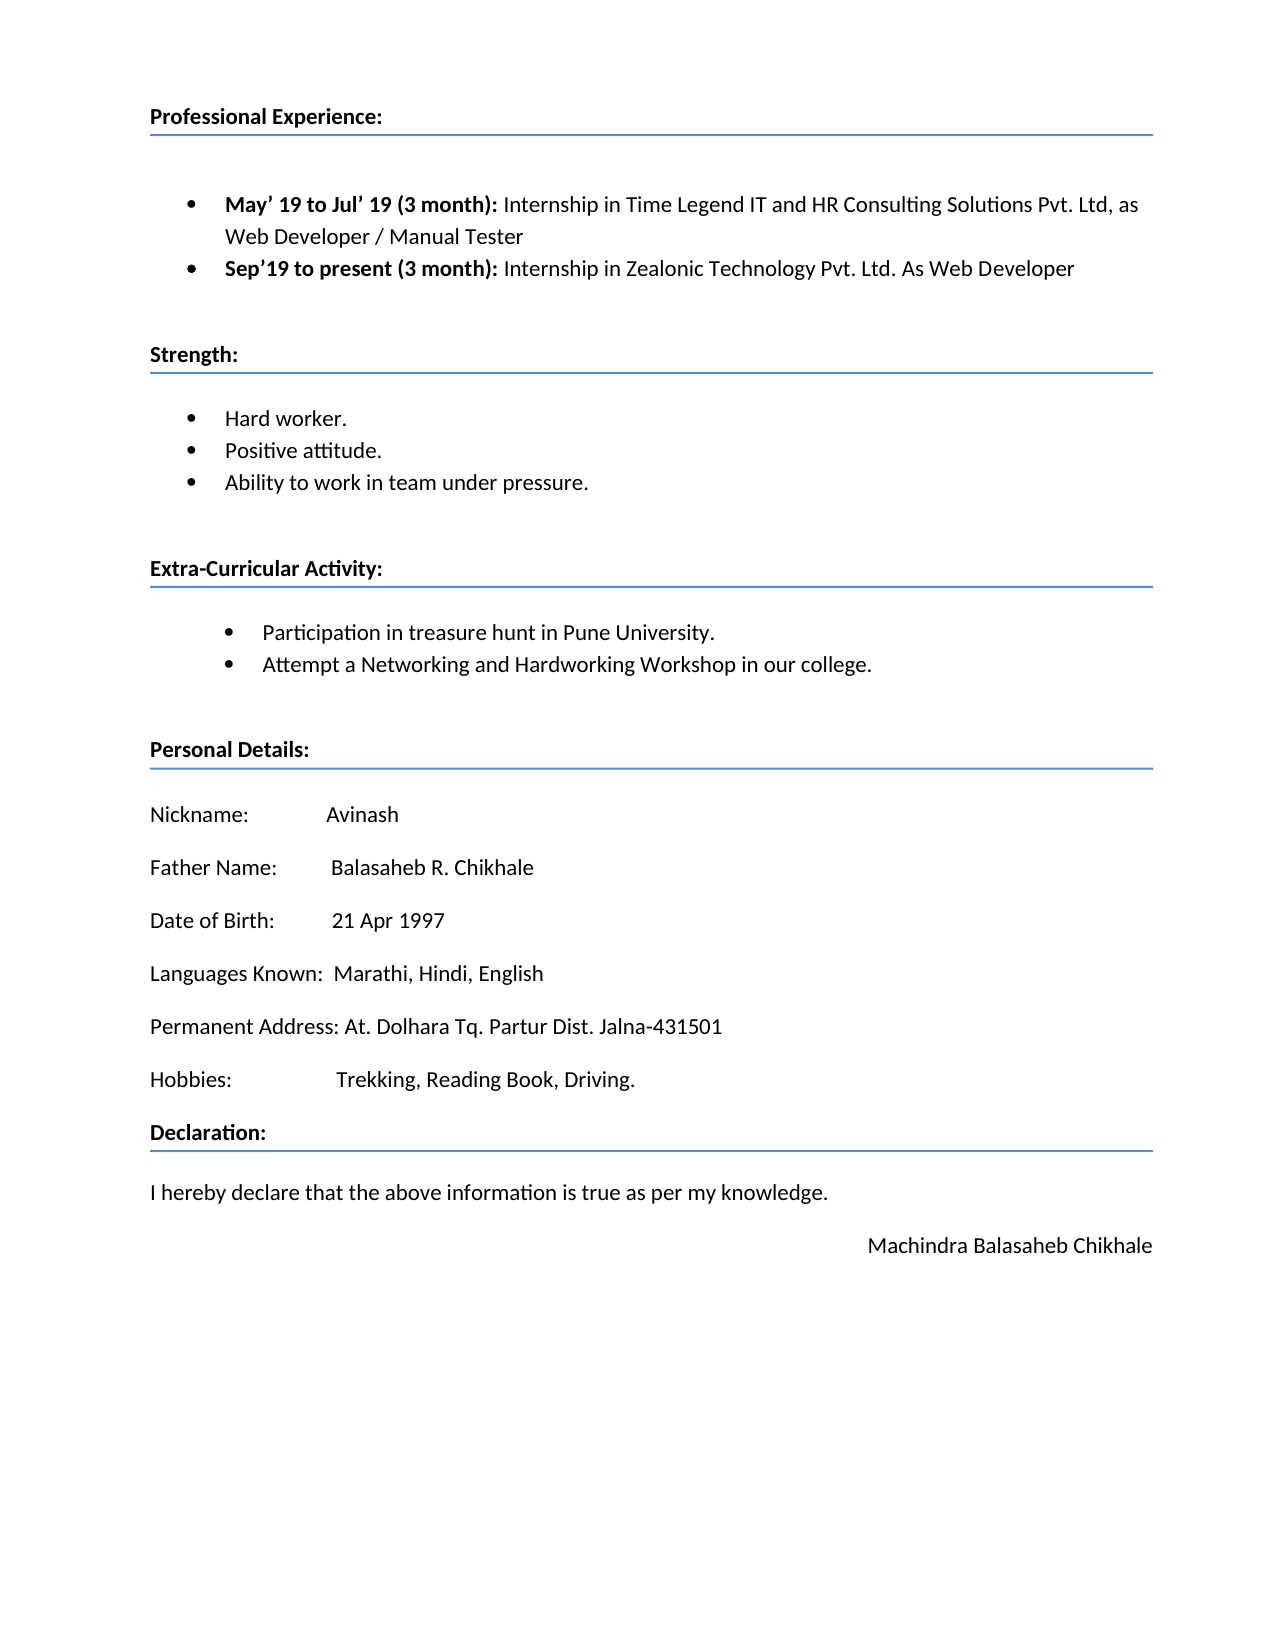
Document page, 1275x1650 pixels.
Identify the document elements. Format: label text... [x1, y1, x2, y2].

list Attempt a Networking and Hardworking Workshop in our college. [225, 650, 1153, 678]
text Strength: [150, 340, 1153, 368]
text Hobbies: Trekking, Reading Book, Driving. [150, 1065, 1153, 1093]
text Date of Birth: 21 Apr 1997 [150, 906, 1153, 934]
text Languages Known: Marathi, Hindi, English [150, 959, 1153, 987]
text Father Name: Balasaheb R. Chikhale [150, 853, 1153, 881]
list Ability to work in team under pressure. [187, 468, 1153, 496]
text Professional Experience: [150, 102, 1153, 130]
list Positive attitude. [187, 436, 1153, 464]
text I hereby declare that the above information is true as per my knowledge. [150, 1178, 1153, 1206]
text Permanent Address: At. Dolhara Tq. Partur Dist. Jalna-431501 [150, 1012, 1153, 1040]
text Extra-Curricular Activity: [150, 554, 1153, 582]
text Nickname: Avinash [150, 800, 1153, 828]
list Sep’19 to present (3 month): Internship in Zealonic Technology Pvt. Ltd. As Web Developer [187, 254, 1153, 282]
list Participation in treasure hunt in Pune University. [225, 618, 1153, 646]
text Machindra Balasaheb Chikhale [150, 1231, 1153, 1259]
text Declaration: [150, 1118, 1153, 1146]
list May’ 19 to Jul’ 19 (3 month): Internship in Time Legend IT and HR Consulting Solutions Pvt. Ltd, as Web Developer / Manual Tester [187, 190, 1153, 250]
list Hard worker. [187, 404, 1153, 432]
text Personal Details: [150, 735, 1153, 763]
